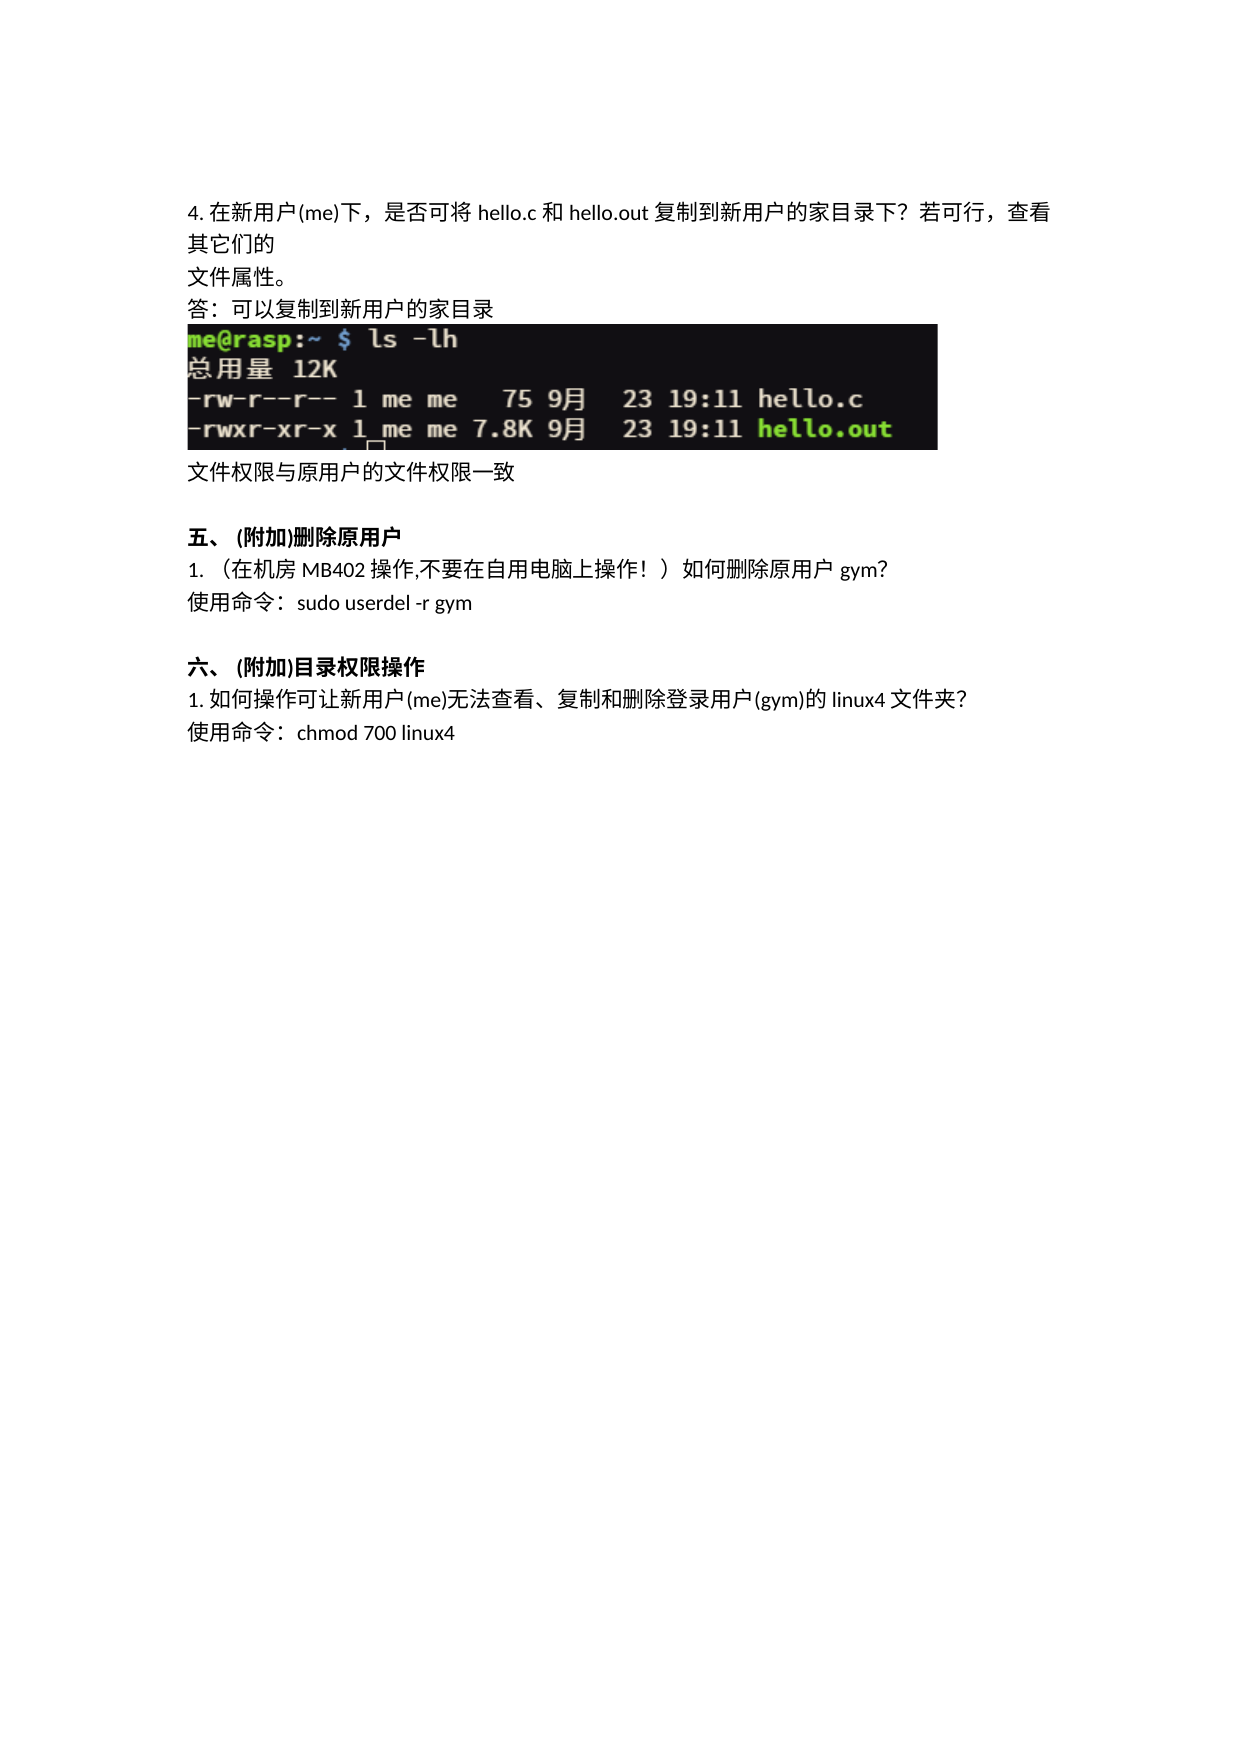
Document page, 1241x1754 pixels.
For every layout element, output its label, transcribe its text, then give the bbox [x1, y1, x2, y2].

list 答：可以复制到新用户的家目录 [187, 292, 1053, 324]
list 使用命令：chmod 700 linux4 [187, 714, 1053, 747]
list 1. 如何操作可让新用户(me)无法查看、复制和删除登录用户(gym)的 linux4 文件夹？ [187, 682, 1053, 714]
picture [187, 324, 938, 450]
list 六、 (附加)目录权限操作 [187, 649, 1053, 682]
list 1. （在机房 MB402 操作,不要在自用电脑上操作！）如何删除原用户 gym？ [187, 552, 1053, 584]
list 五、 (附加)删除原用户 [187, 519, 1053, 552]
list 文件权限与原用户的文件权限一致 [187, 454, 1053, 487]
list 文件属性。 [187, 259, 1053, 292]
list 使用命令：sudo userdel -r gym [187, 584, 1053, 617]
list 4. 在新用户(me)下，是否可将 hello.c 和 hello.out 复制到新用户的家目录下？若可行，查看其它们的 [187, 194, 1053, 259]
